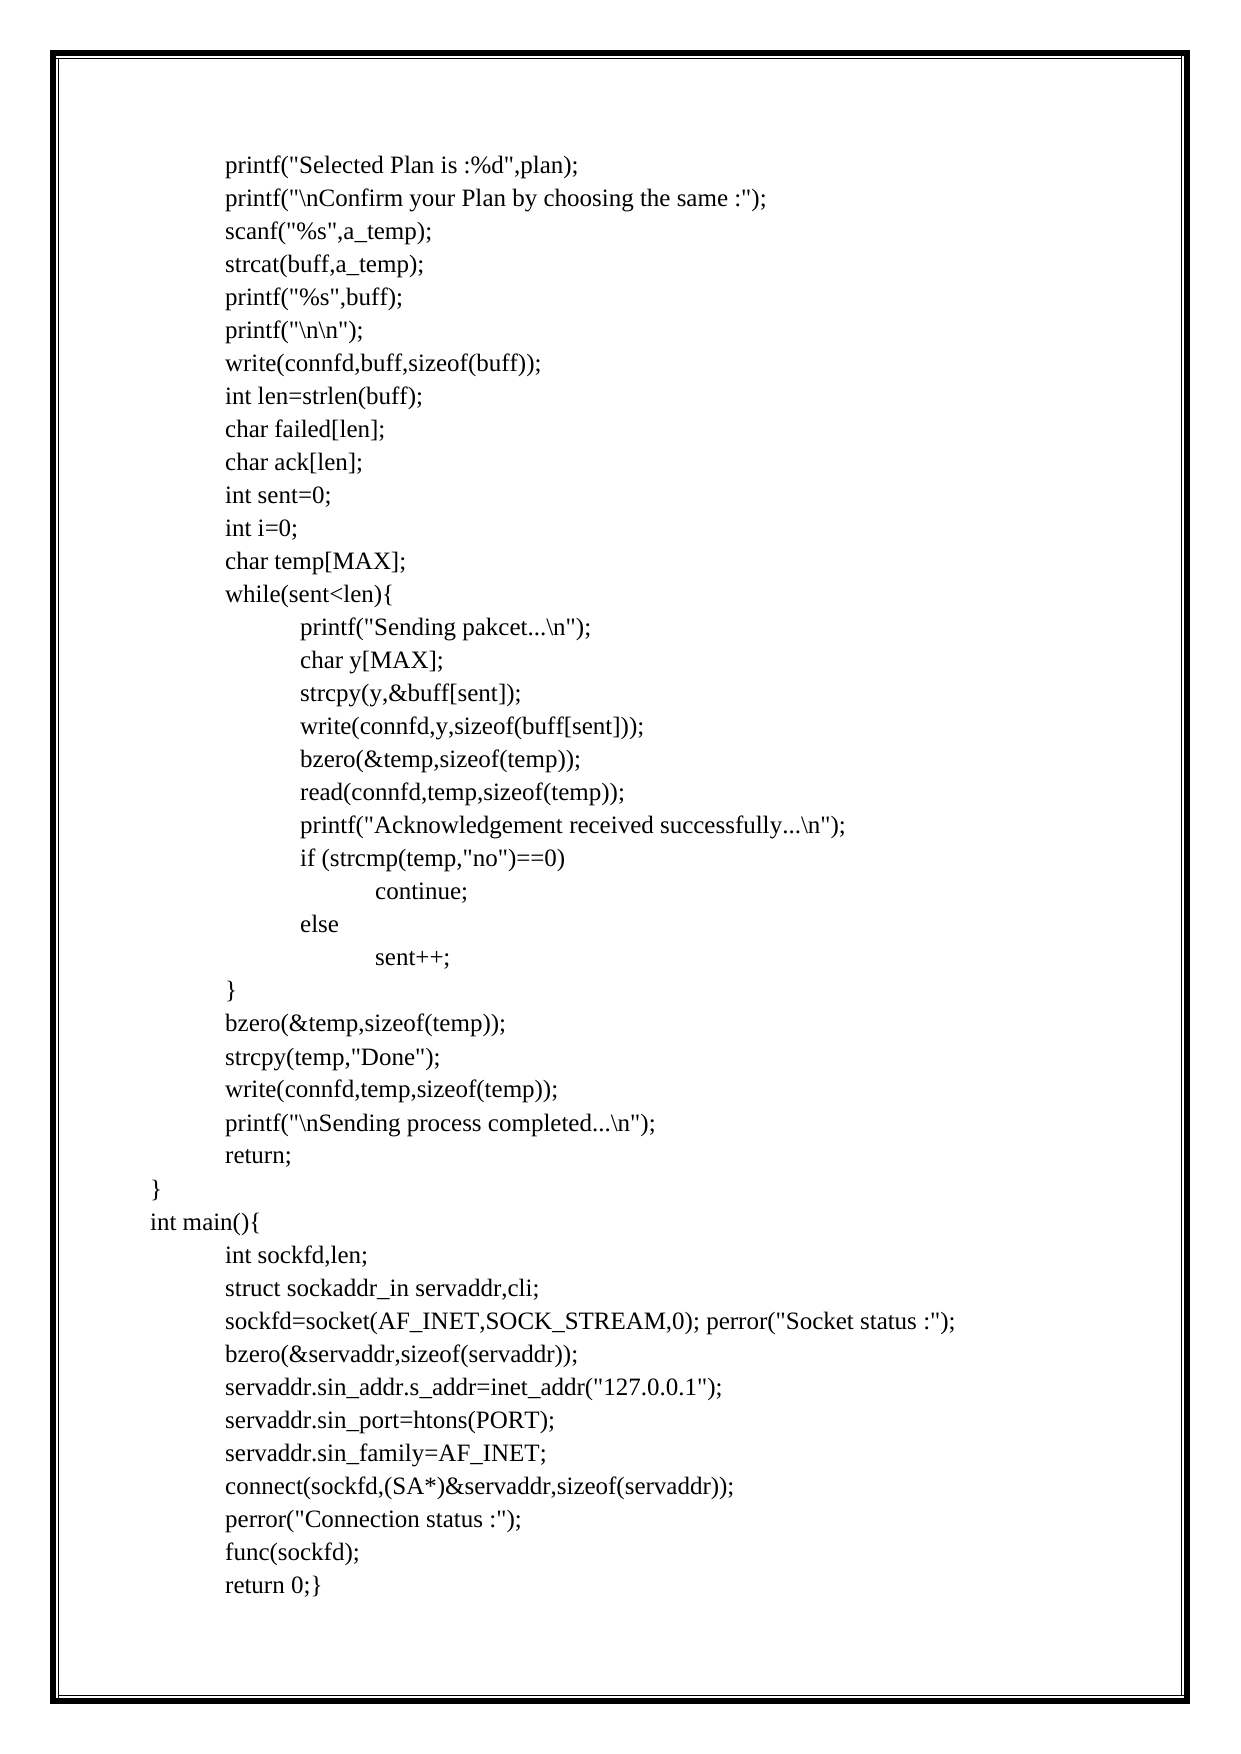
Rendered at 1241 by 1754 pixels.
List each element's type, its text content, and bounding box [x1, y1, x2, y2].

text int i=0; [150, 513, 1090, 542]
text bzero(&temp,sizeof(temp)); [150, 744, 1090, 773]
text else [150, 909, 1090, 938]
text bzero(&temp,sizeof(temp)); [150, 1008, 1090, 1037]
text char temp[MAX]; [150, 546, 1090, 575]
text printf("Selected Plan is :%d",plan); [150, 150, 1090, 179]
text printf("%s",buff); [150, 282, 1090, 311]
text int sent=0; [150, 480, 1090, 509]
text printf("Acknowledgement received successfully...\n"); [150, 810, 1090, 839]
text } [150, 976, 1090, 1004]
text continue; [150, 876, 1090, 905]
text int len=strlen(buff); [150, 381, 1090, 410]
text struct sockaddr_in servaddr,cli; [150, 1273, 1090, 1301]
text read(connfd,temp,sizeof(temp)); [150, 777, 1090, 806]
text printf("\nSending process completed...\n"); [150, 1108, 1090, 1136]
text printf("\nConfirm your Plan by choosing the same :"); [150, 183, 1090, 212]
text scanf("%s",a_temp); [150, 216, 1090, 245]
text sent++; [150, 942, 1090, 971]
text func(sockfd); [150, 1537, 1090, 1566]
text strcpy(temp,"Done"); [150, 1042, 1090, 1070]
text if (strcmp(temp,"no")==0) [150, 843, 1090, 872]
text bzero(&servaddr,sizeof(servaddr)); [150, 1339, 1090, 1367]
text char ack[len]; [150, 447, 1090, 476]
text printf("\n\n"); [150, 315, 1090, 344]
text sockfd=socket(AF_INET,SOCK_STREAM,0); perror("Socket status :"); [150, 1306, 1090, 1334]
text return 0;} [150, 1570, 1090, 1599]
text connect(sockfd,(SA*)&servaddr,sizeof(servaddr)); [150, 1471, 1090, 1499]
text perror("Connection status :"); [150, 1504, 1090, 1533]
text strcat(buff,a_temp); [150, 249, 1090, 278]
text while(sent<len){ [150, 579, 1090, 608]
text int main(){ [150, 1207, 1090, 1235]
text servaddr.sin_port=htons(PORT); [150, 1405, 1090, 1433]
text servaddr.sin_family=AF_INET; [150, 1438, 1090, 1467]
text char failed[len]; [150, 414, 1090, 443]
text strcpy(y,&buff[sent]); [150, 678, 1090, 707]
text char y[MAX]; [150, 645, 1090, 674]
text servaddr.sin_addr.s_addr=inet_addr("127.0.0.1"); [150, 1372, 1090, 1401]
text write(connfd,temp,sizeof(temp)); [150, 1074, 1090, 1103]
text } [150, 1174, 1090, 1202]
text printf("Sending pakcet...\n"); [150, 612, 1090, 641]
text write(connfd,y,sizeof(buff[sent])); [150, 711, 1090, 740]
text return; [150, 1141, 1090, 1169]
text write(connfd,buff,sizeof(buff)); [150, 348, 1090, 377]
text int sockfd,len; [150, 1240, 1090, 1268]
